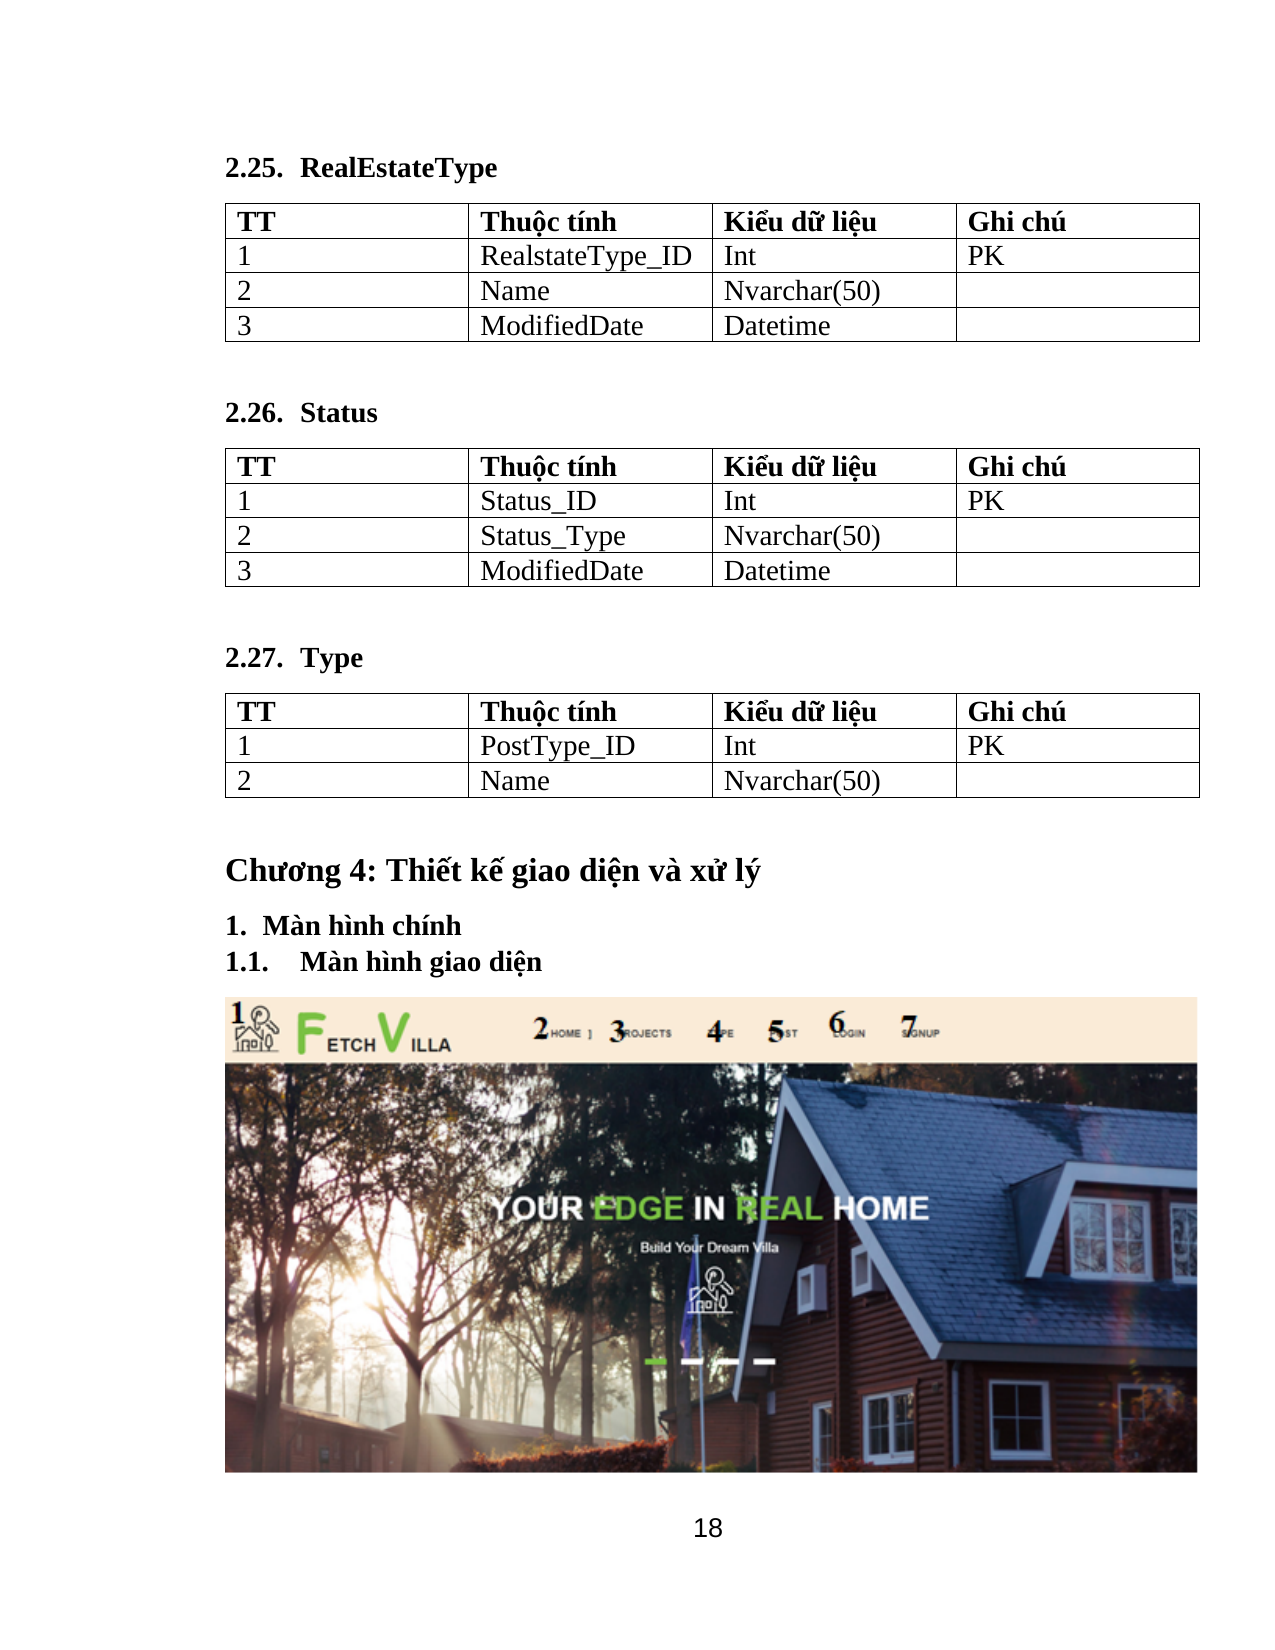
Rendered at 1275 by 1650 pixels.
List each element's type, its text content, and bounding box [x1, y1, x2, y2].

table_cell Datetime [713, 308, 956, 341]
table_cell 2 [226, 273, 468, 307]
table_cell [957, 553, 1199, 586]
table_cell Datetime [713, 553, 956, 586]
table_cell 3 [226, 553, 468, 586]
table_cell [957, 518, 1199, 552]
table_cell [957, 763, 1199, 797]
text Chương 4: Thiết kế giao diện và xử lý [150, 850, 1266, 889]
table_header Kiểu dữ liệu [713, 694, 956, 727]
table_cell PK [957, 239, 1199, 272]
table_cell Nvarchar(50) [713, 518, 956, 552]
table_cell RealstateType_ID [469, 239, 712, 272]
picture [225, 997, 1199, 1476]
table_cell Name [469, 763, 712, 797]
table_cell ModifiedDate [469, 308, 712, 341]
table_cell 3 [226, 308, 468, 341]
table_cell ModifiedDate [469, 553, 712, 586]
table_header Thuộc tính [469, 449, 712, 482]
table_header TT [226, 204, 468, 237]
table_header Thuộc tính [469, 204, 712, 237]
table_cell 2 [226, 518, 468, 552]
table_cell Status_ID [469, 484, 712, 517]
table_cell PostType_ID [469, 729, 712, 762]
table_cell Int [713, 239, 956, 272]
table_cell Status_Type [469, 518, 712, 552]
table_cell PK [957, 484, 1199, 517]
list Type [225, 640, 1266, 673]
table_header Ghi chú [957, 449, 1199, 482]
table_cell Nvarchar(50) [713, 273, 956, 307]
table_header Ghi chú [957, 204, 1199, 237]
table_cell Int [713, 729, 956, 762]
table_cell Nvarchar(50) [713, 763, 956, 797]
table_header Thuộc tính [469, 694, 712, 727]
table_cell Int [713, 484, 956, 517]
table_cell PK [957, 729, 1199, 762]
table_header Kiểu dữ liệu [713, 204, 956, 237]
table_header Kiểu dữ liệu [713, 449, 956, 482]
table_cell 2 [226, 763, 468, 797]
table_header TT [226, 694, 468, 727]
table_cell 1 [226, 484, 468, 517]
list Màn hình giao diện [225, 944, 1266, 978]
list RealEstateType [225, 150, 1266, 183]
table_cell 1 [226, 729, 468, 762]
table_header TT [226, 449, 468, 482]
table_cell [957, 308, 1199, 341]
list Màn hình chính [225, 908, 1266, 942]
table_cell 1 [226, 239, 468, 272]
list Status [225, 395, 1266, 428]
table_cell Name [469, 273, 712, 307]
table_header Ghi chú [957, 694, 1199, 727]
table_cell [957, 273, 1199, 307]
